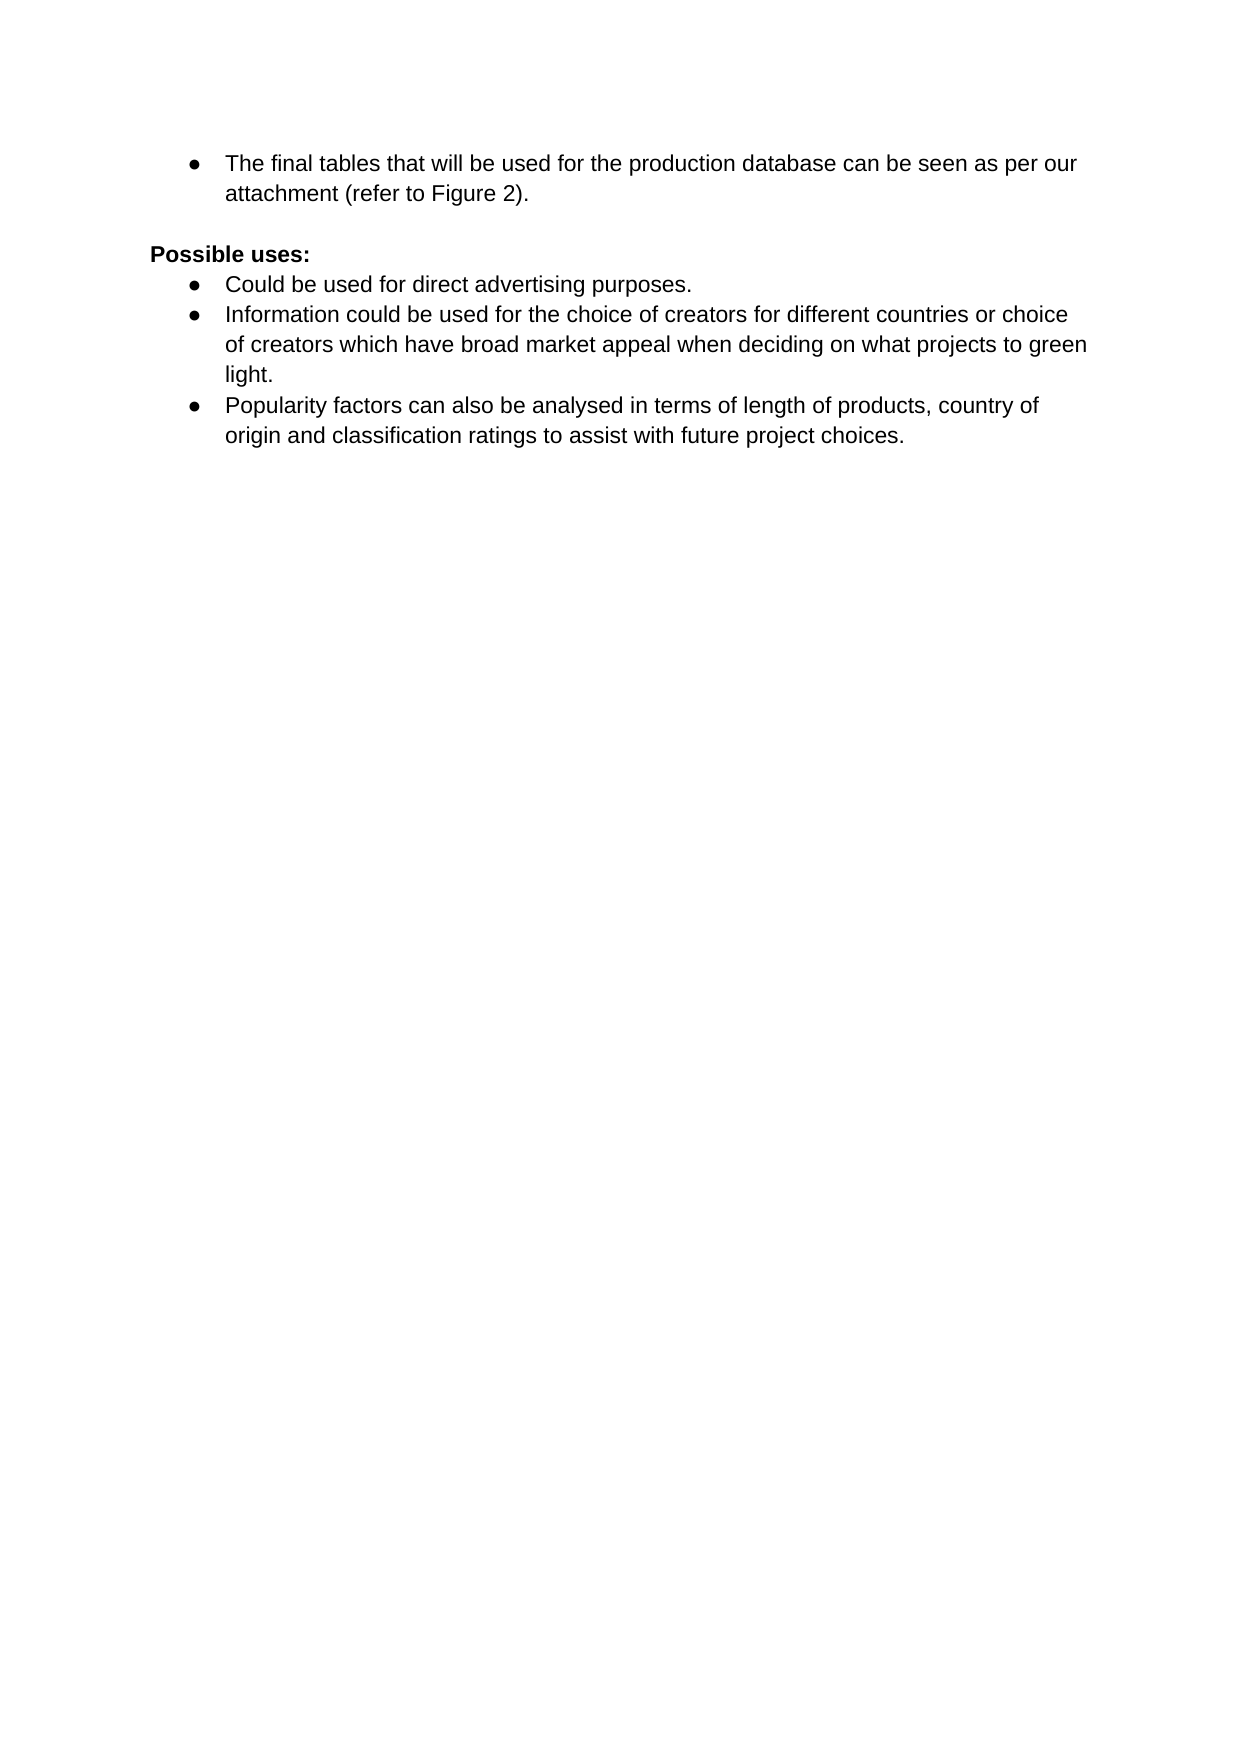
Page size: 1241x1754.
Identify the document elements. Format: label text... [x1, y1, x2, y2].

list Popularity factors can also be analysed in terms of length of products, country of origin and classification ratings to assist with future project choices. [187, 392, 1090, 448]
text Possible uses: [150, 241, 1090, 267]
list Information could be used for the choice of creators for different countries or choice of creators which have broad market appeal when deciding on what projects to green light. [187, 301, 1090, 388]
list Could be used for direct advertising purposes. [187, 271, 1090, 297]
list The final tables that will be used for the production database can be seen as per our attachment (refer to Figure 2). [187, 150, 1090, 207]
